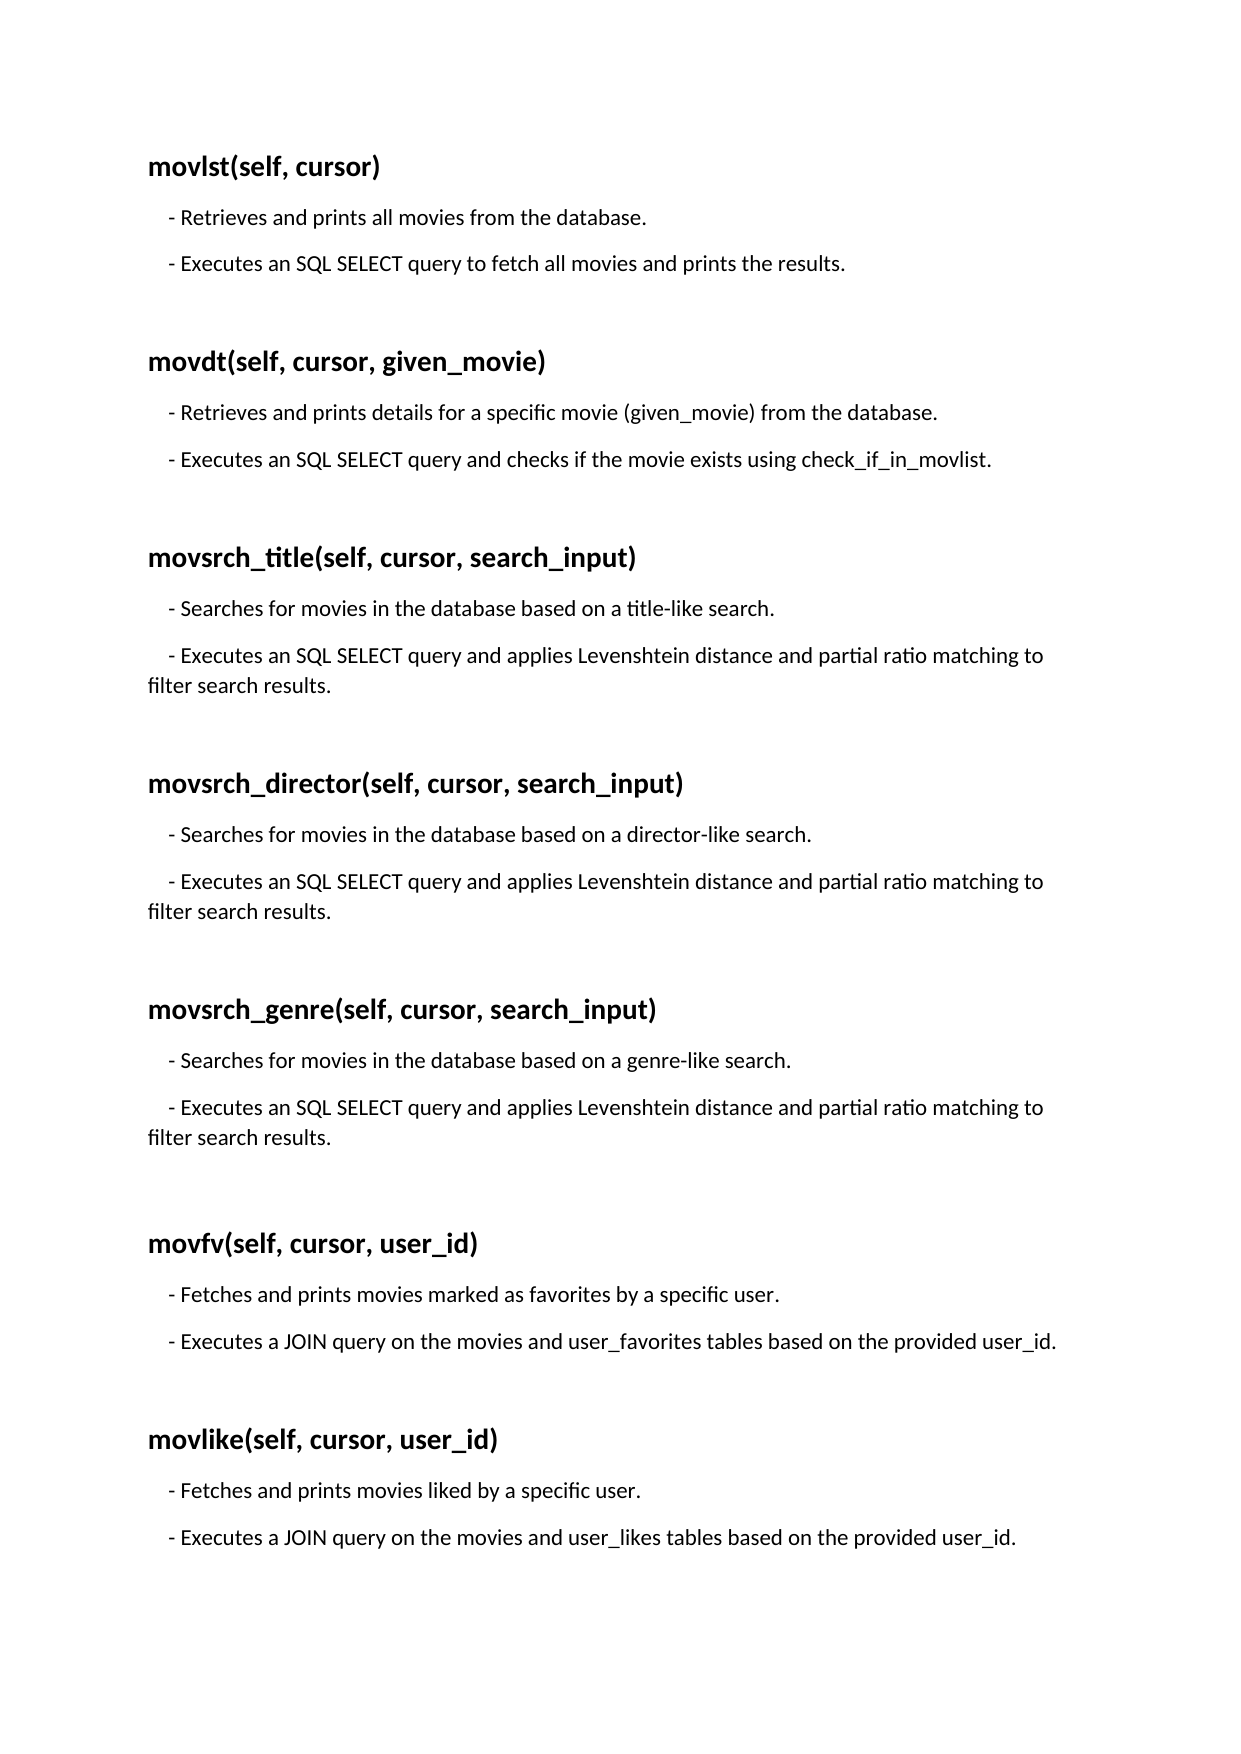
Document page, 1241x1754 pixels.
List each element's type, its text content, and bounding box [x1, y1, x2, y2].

text - Executes an SQL SELECT query and applies Levenshtein distance and partial ratio matching to filter search results. [148, 867, 1093, 925]
text movsrch_genre(self, cursor, search_input) [148, 991, 1093, 1027]
text - Searches for movies in the database based on a genre-like search. [148, 1046, 1093, 1074]
text movfv(self, cursor, user_id) [148, 1225, 1093, 1261]
text movsrch_director(self, cursor, search_input) [148, 765, 1093, 801]
text - Executes an SQL SELECT query and applies Levenshtein distance and partial ratio matching to filter search results. [148, 641, 1093, 699]
text - Searches for movies in the database based on a director-like search. [148, 820, 1093, 848]
text - Executes an SQL SELECT query to fetch all movies and prints the results. [148, 249, 1093, 278]
text - Retrieves and prints all movies from the database. [148, 203, 1093, 231]
text - Fetches and prints movies marked as favorites by a specific user. [148, 1280, 1093, 1308]
text movlike(self, cursor, user_id) [148, 1421, 1093, 1456]
text - Searches for movies in the database based on a title-like search. [148, 594, 1093, 622]
text movsrch_title(self, cursor, search_input) [148, 539, 1093, 575]
text movdt(self, cursor, given_movie) [148, 343, 1093, 379]
text - Executes a JOIN query on the movies and user_favorites tables based on the provided user_id. [148, 1327, 1093, 1355]
text - Executes a JOIN query on the movies and user_likes tables based on the provided user_id. [148, 1523, 1093, 1551]
text - Fetches and prints movies liked by a specific user. [148, 1476, 1093, 1504]
text movlst(self, cursor) [148, 148, 1093, 183]
text - Executes an SQL SELECT query and applies Levenshtein distance and partial ratio matching to filter search results. [148, 1093, 1093, 1151]
text - Retrieves and prints details for a specific movie (given_movie) from the database. [148, 398, 1093, 426]
text - Executes an SQL SELECT query and checks if the movie exists using check_if_in_movlist. [148, 445, 1093, 473]
